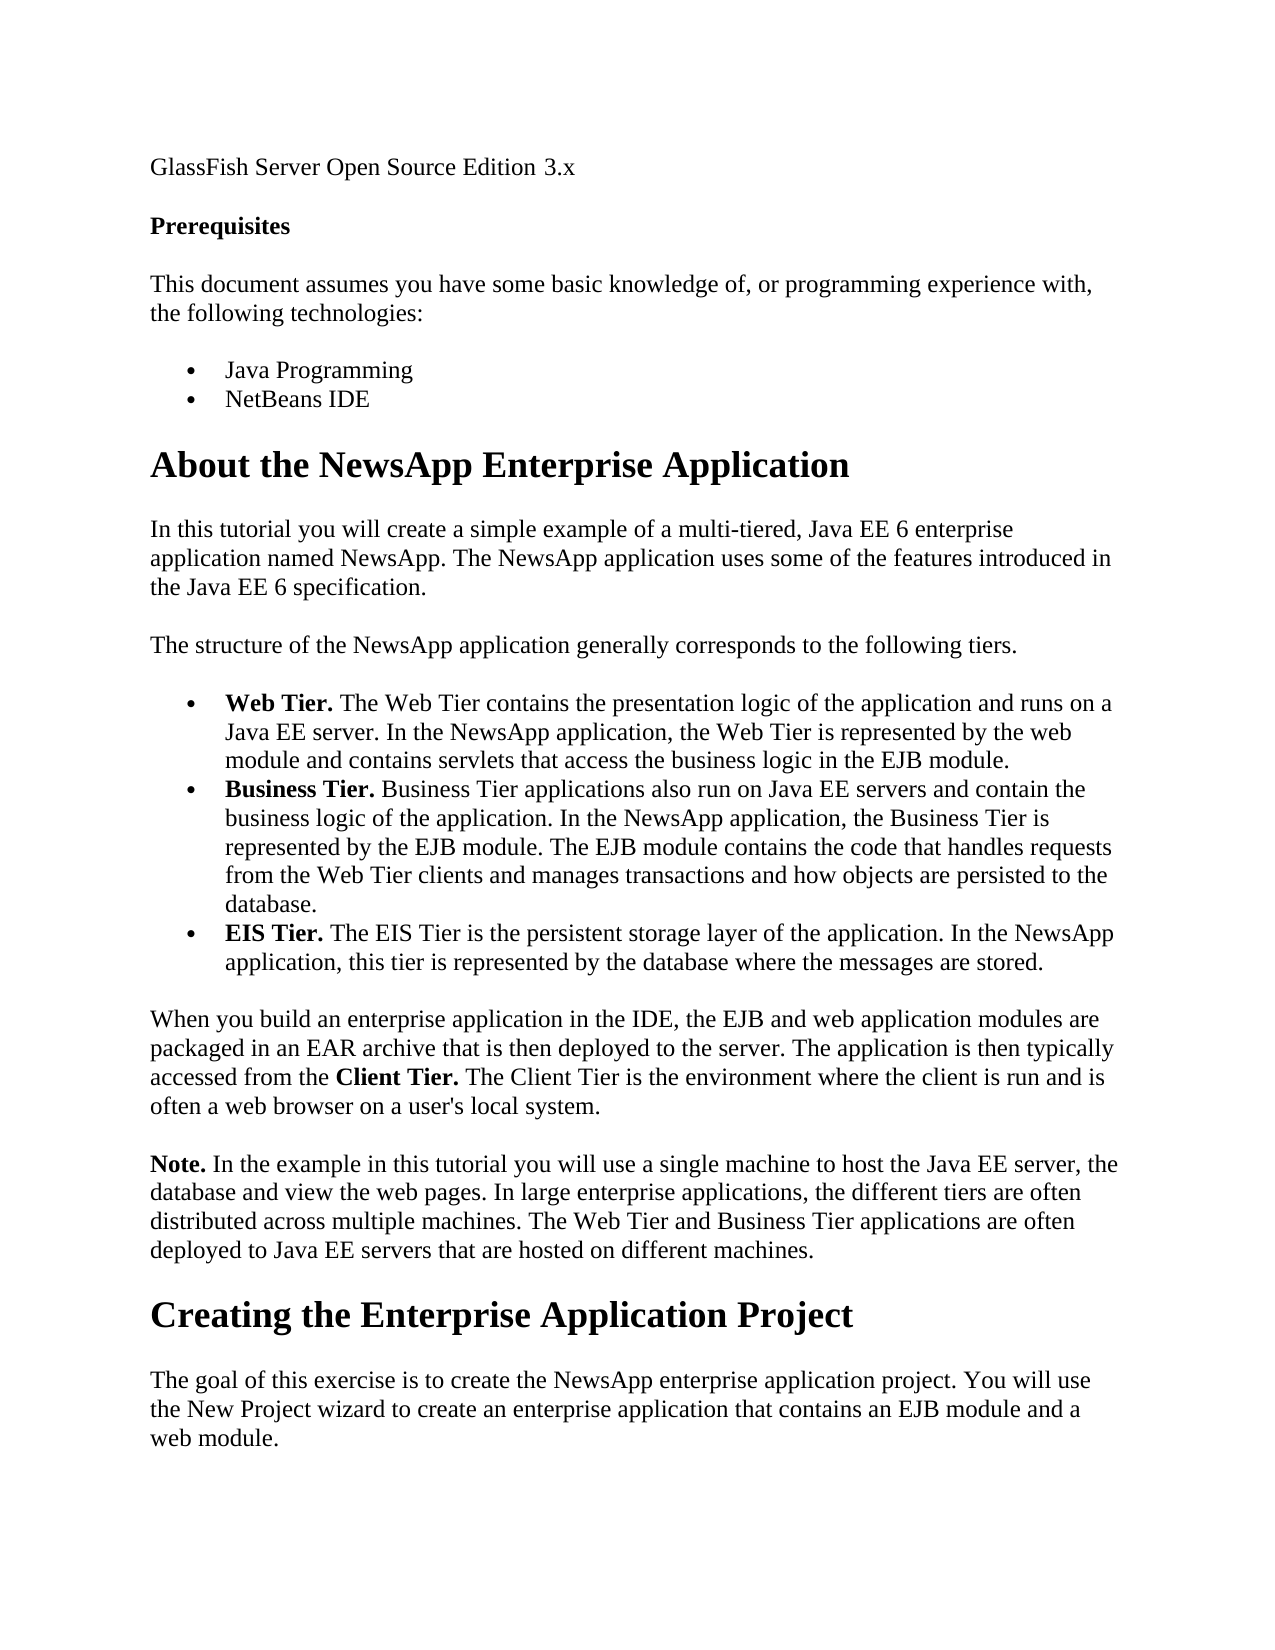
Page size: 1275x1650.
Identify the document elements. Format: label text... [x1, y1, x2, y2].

text This document assumes you have some basic knowledge of, or programming experience with, the following technologies: [150, 269, 1125, 326]
text Note. In the example in this tutorial you will use a single machine to host the Java EE server, the database and view the web pages. In large enterprise applications, the different tiers are often distributed across multiple machines. The Web Tier and Business Tier applications are often deployed to Java EE servers that are hosted on different machines. [150, 1149, 1125, 1264]
text Prerequisites [150, 211, 1125, 240]
text In this tutorial you will create a simple example of a multi-tiered, Java EE 6 enterprise application named NewsApp. The NewsApp application uses some of the features introduced in the Java EE 6 specification. [150, 514, 1125, 601]
table_cell GlassFish Server Open Source Edition [149, 150, 542, 182]
list Business Tier. Business Tier applications also run on Java EE servers and contain the business logic of the application. In the NewsApp application, the Business Tier is represented by the EJB module. The EJB module contains the code that handles requests from the Web Tier clients and manages transactions and how objects are persisted to the database. [187, 774, 1125, 918]
list Web Tier. The Web Tier contains the presentation logic of the application and runs on a Java EE server. In the NewsApp application, the Web Tier is represented by the web module and contains servlets that access the business logic in the EJB module. [187, 688, 1125, 774]
text Creating the Enterprise Application Project [150, 1293, 1125, 1336]
text About the NewsApp Enterprise Application [150, 442, 1125, 485]
table_cell 3.x [542, 150, 843, 182]
text The structure of the NewsApp application generally corresponds to the following tiers. [150, 630, 1125, 659]
list EIS Tier. The EIS Tier is the persistent storage layer of the application. In the NewsApp application, this tier is represented by the database where the messages are stored. [187, 918, 1125, 975]
list NetBeans IDE [187, 384, 1125, 413]
text The goal of this exercise is to create the NewsApp enterprise application project. You will use the New Project wizard to create an enterprise application that contains an EJB module and a web module. [150, 1365, 1125, 1451]
text When you build an enterprise application in the IDE, the EJB and web application modules are packaged in an EAR archive that is then deployed to the server. The application is then typically accessed from the Client Tier. The Client Tier is the environment where the client is run and is often a web browser on a user's local system. [150, 1004, 1125, 1119]
list Java Programming [187, 356, 1125, 384]
